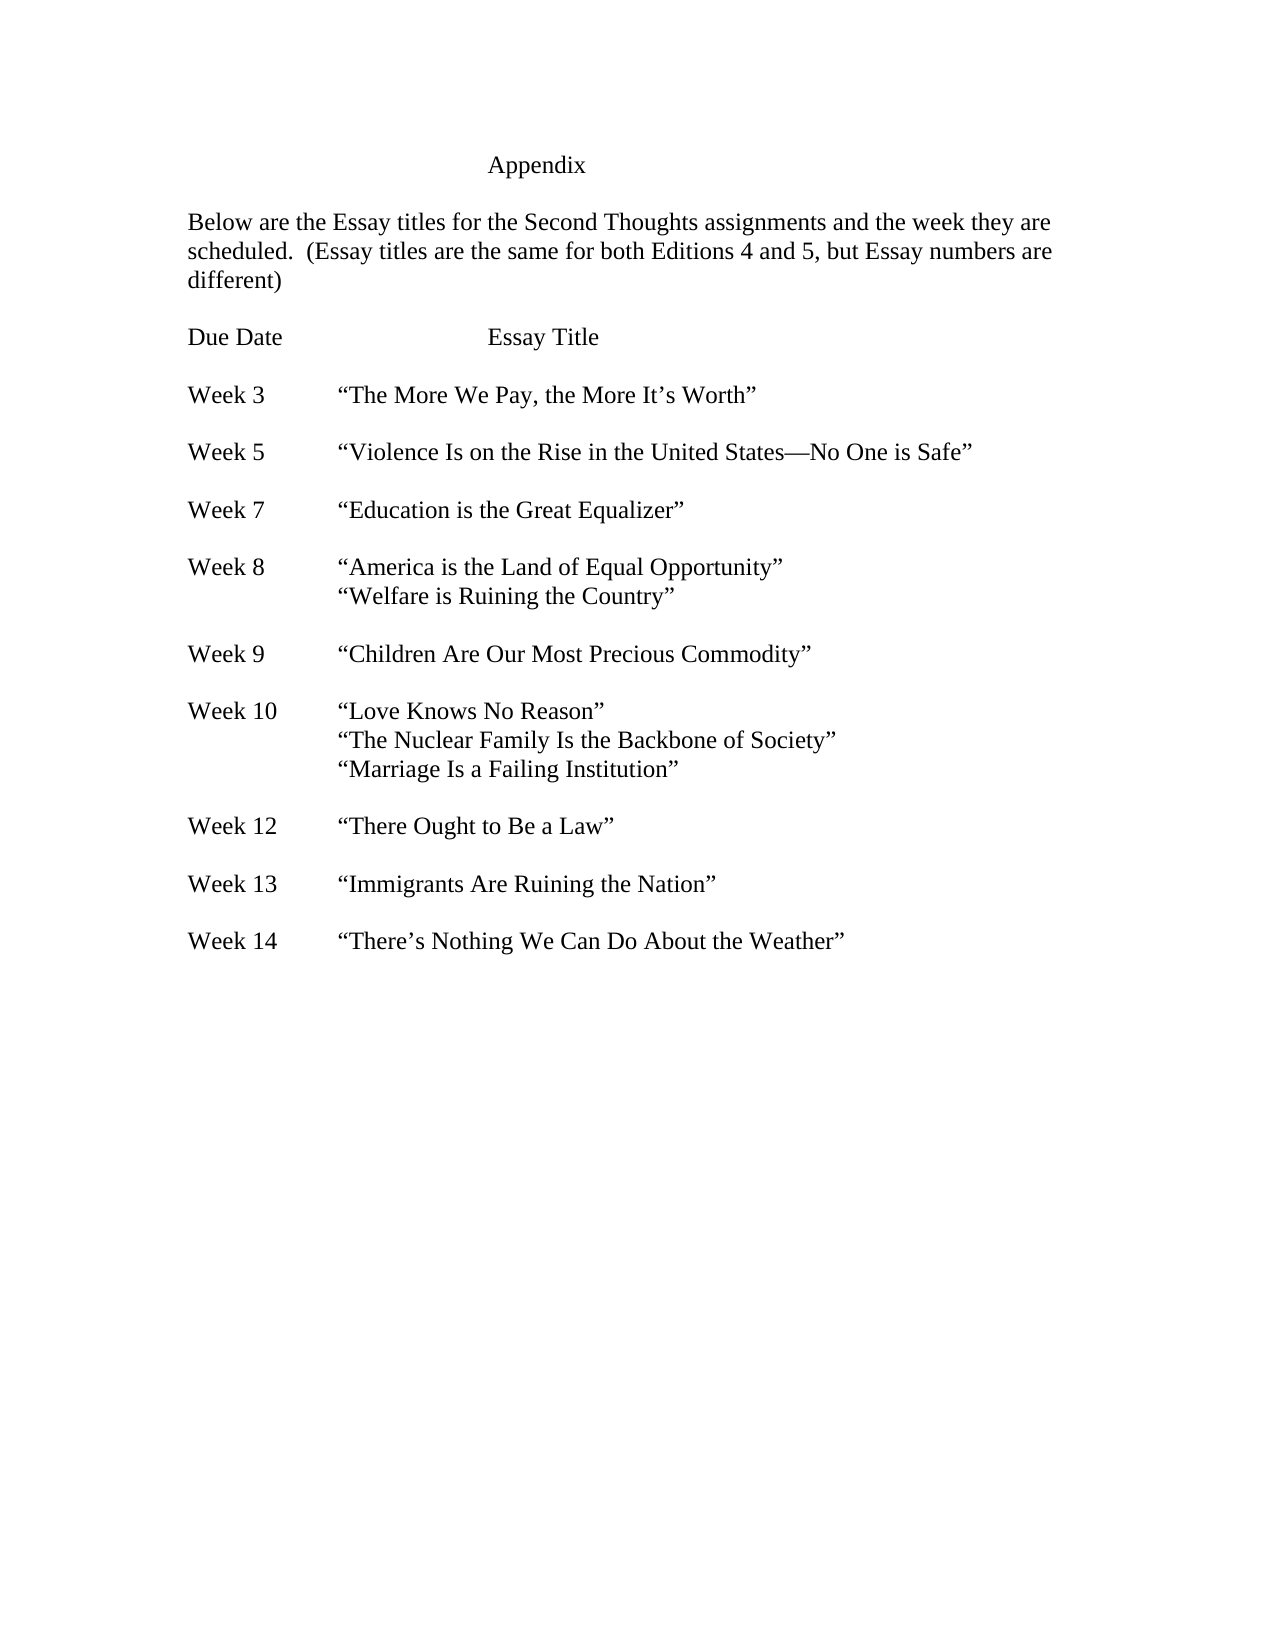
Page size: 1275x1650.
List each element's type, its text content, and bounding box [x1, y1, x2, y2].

text Appendix [187, 150, 1087, 179]
text Week 9 “Children Are Our Most Precious Commodity” [187, 639, 1087, 667]
text “Marriage Is a Failing Institution” [187, 754, 1087, 782]
text “The Nuclear Family Is the Backbone of Society” [187, 725, 1087, 754]
text Week 14 “There’s Nothing We Can Do About the Weather” [187, 926, 1087, 955]
text Week 5 “Violence Is on the Rise in the —No One is Safe” [187, 437, 1087, 466]
text Week 10 “Love Knows No Reason” [187, 696, 1087, 725]
text “Welfare is Ruining the Country” [187, 581, 1087, 610]
text Week 7 “Education is the Great Equalizer” [187, 495, 1087, 524]
text Due Date Essay Title [187, 322, 1087, 351]
text Week 13 “Immigrants Are Ruining the Nation” [187, 869, 1087, 897]
text Week 8 “ is the ” [187, 552, 1087, 581]
text Below are the Essay titles for the Second Thoughts assignments and the week they are scheduled. (Essay titles are the same for both Editions 4 and 5, but Essay numbers are different) [187, 207, 1087, 294]
text Week 3 “The More We Pay, the More It’s Worth” [187, 380, 1087, 409]
text Week 12 “There Ought to Be a Law” [187, 811, 1087, 840]
